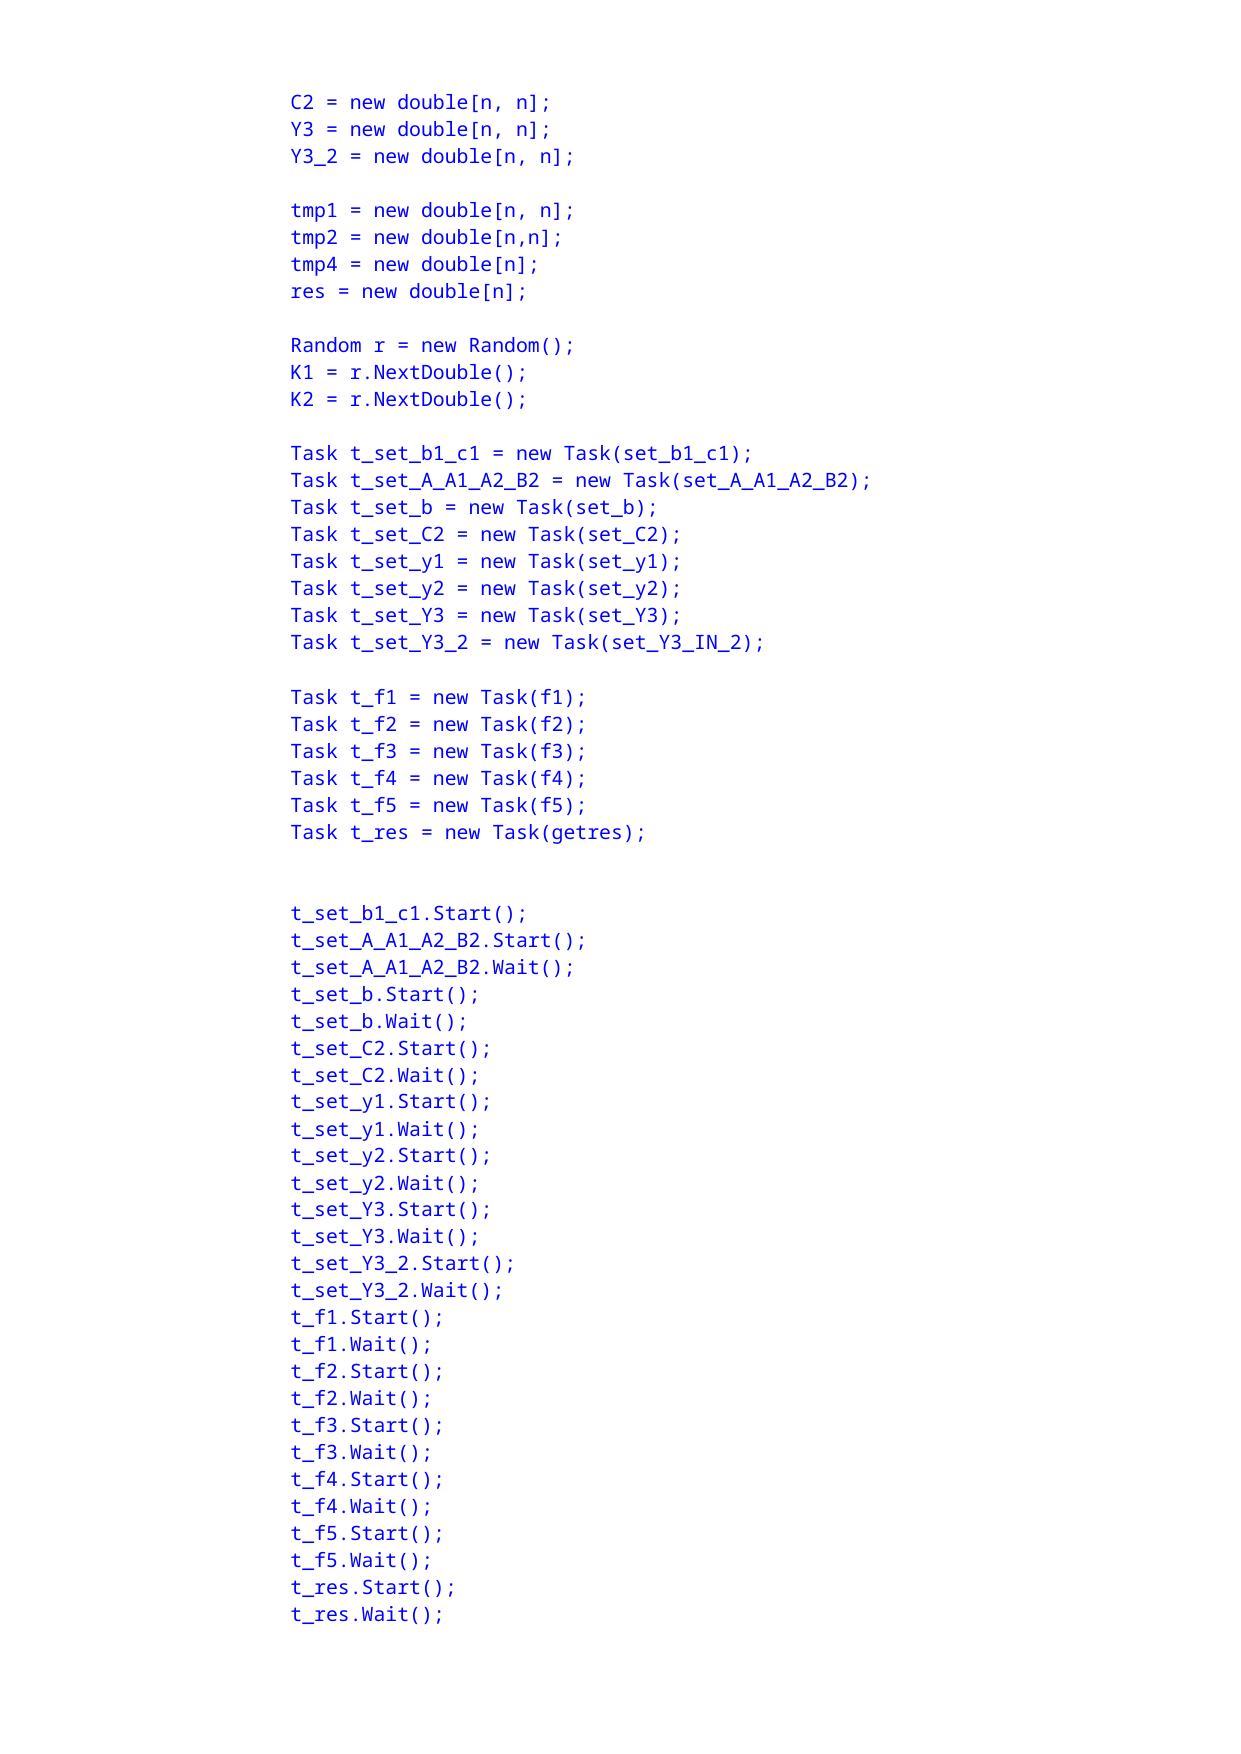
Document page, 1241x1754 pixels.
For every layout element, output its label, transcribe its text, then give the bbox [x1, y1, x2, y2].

text Y3_2 = new double[n, n]; [148, 142, 1152, 169]
text t_f5.Wait(); [148, 1546, 1152, 1573]
text t_res.Start(); [148, 1573, 1152, 1600]
text t_set_b1_c1.Start(); [148, 899, 1152, 926]
text t_f3.Start(); [148, 1412, 1152, 1438]
text C2 = new double[n, n]; [148, 88, 1152, 116]
text t_set_C2.Wait(); [148, 1061, 1152, 1088]
text Task t_f3 = new Task(f3); [148, 737, 1152, 764]
text Task t_f5 = new Task(f5); [148, 791, 1152, 818]
text t_res.Wait(); [148, 1600, 1152, 1627]
text Task t_f2 = new Task(f2); [148, 710, 1152, 737]
text t_set_Y3.Start(); [148, 1196, 1152, 1223]
text tmp1 = new double[n, n]; [148, 196, 1152, 223]
text res = new double[n]; [148, 277, 1152, 304]
text Task t_f4 = new Task(f4); [148, 764, 1152, 791]
text Random r = new Random(); [148, 331, 1152, 358]
text Task t_set_b1_c1 = new Task(set_b1_c1); [148, 439, 1152, 466]
text t_set_y2.Start(); [148, 1142, 1152, 1169]
text t_set_y2.Wait(); [148, 1169, 1152, 1196]
text t_set_y1.Wait(); [148, 1115, 1152, 1142]
text Task t_set_C2 = new Task(set_C2); [148, 520, 1152, 547]
text t_f5.Start(); [148, 1519, 1152, 1546]
text Task t_set_Y3 = new Task(set_Y3); [148, 601, 1152, 628]
text t_set_C2.Start(); [148, 1034, 1152, 1061]
text Y3 = new double[n, n]; [148, 116, 1152, 142]
text t_set_Y3_2.Wait(); [148, 1277, 1152, 1304]
text t_f1.Start(); [148, 1304, 1152, 1331]
text t_f4.Start(); [148, 1466, 1152, 1492]
text K1 = r.NextDouble(); [148, 358, 1152, 385]
text t_set_y1.Start(); [148, 1088, 1152, 1115]
text Task t_res = new Task(getres); [148, 818, 1152, 845]
text tmp2 = new double[n,n]; [148, 223, 1152, 250]
text Task t_set_Y3_2 = new Task(set_Y3_IN_2); [148, 628, 1152, 655]
text t_f4.Wait(); [148, 1492, 1152, 1519]
text t_set_Y3_2.Start(); [148, 1250, 1152, 1277]
text t_set_b.Wait(); [148, 1007, 1152, 1034]
text t_set_Y3.Wait(); [148, 1223, 1152, 1250]
text Task t_f1 = new Task(f1); [148, 683, 1152, 710]
text t_set_b.Start(); [148, 980, 1152, 1007]
text t_set_A_A1_A2_B2.Wait(); [148, 953, 1152, 980]
text Task t_set_y1 = new Task(set_y1); [148, 547, 1152, 574]
text Task t_set_y2 = new Task(set_y2); [148, 574, 1152, 601]
text K2 = r.NextDouble(); [148, 385, 1152, 412]
text t_set_A_A1_A2_B2.Start(); [148, 926, 1152, 953]
text Task t_set_b = new Task(set_b); [148, 493, 1152, 520]
text t_f3.Wait(); [148, 1438, 1152, 1466]
text t_f2.Start(); [148, 1358, 1152, 1384]
text Task t_set_A_A1_A2_B2 = new Task(set_A_A1_A2_B2); [148, 466, 1152, 493]
text t_f1.Wait(); [148, 1331, 1152, 1358]
text t_f2.Wait(); [148, 1384, 1152, 1412]
text tmp4 = new double[n]; [148, 250, 1152, 277]
